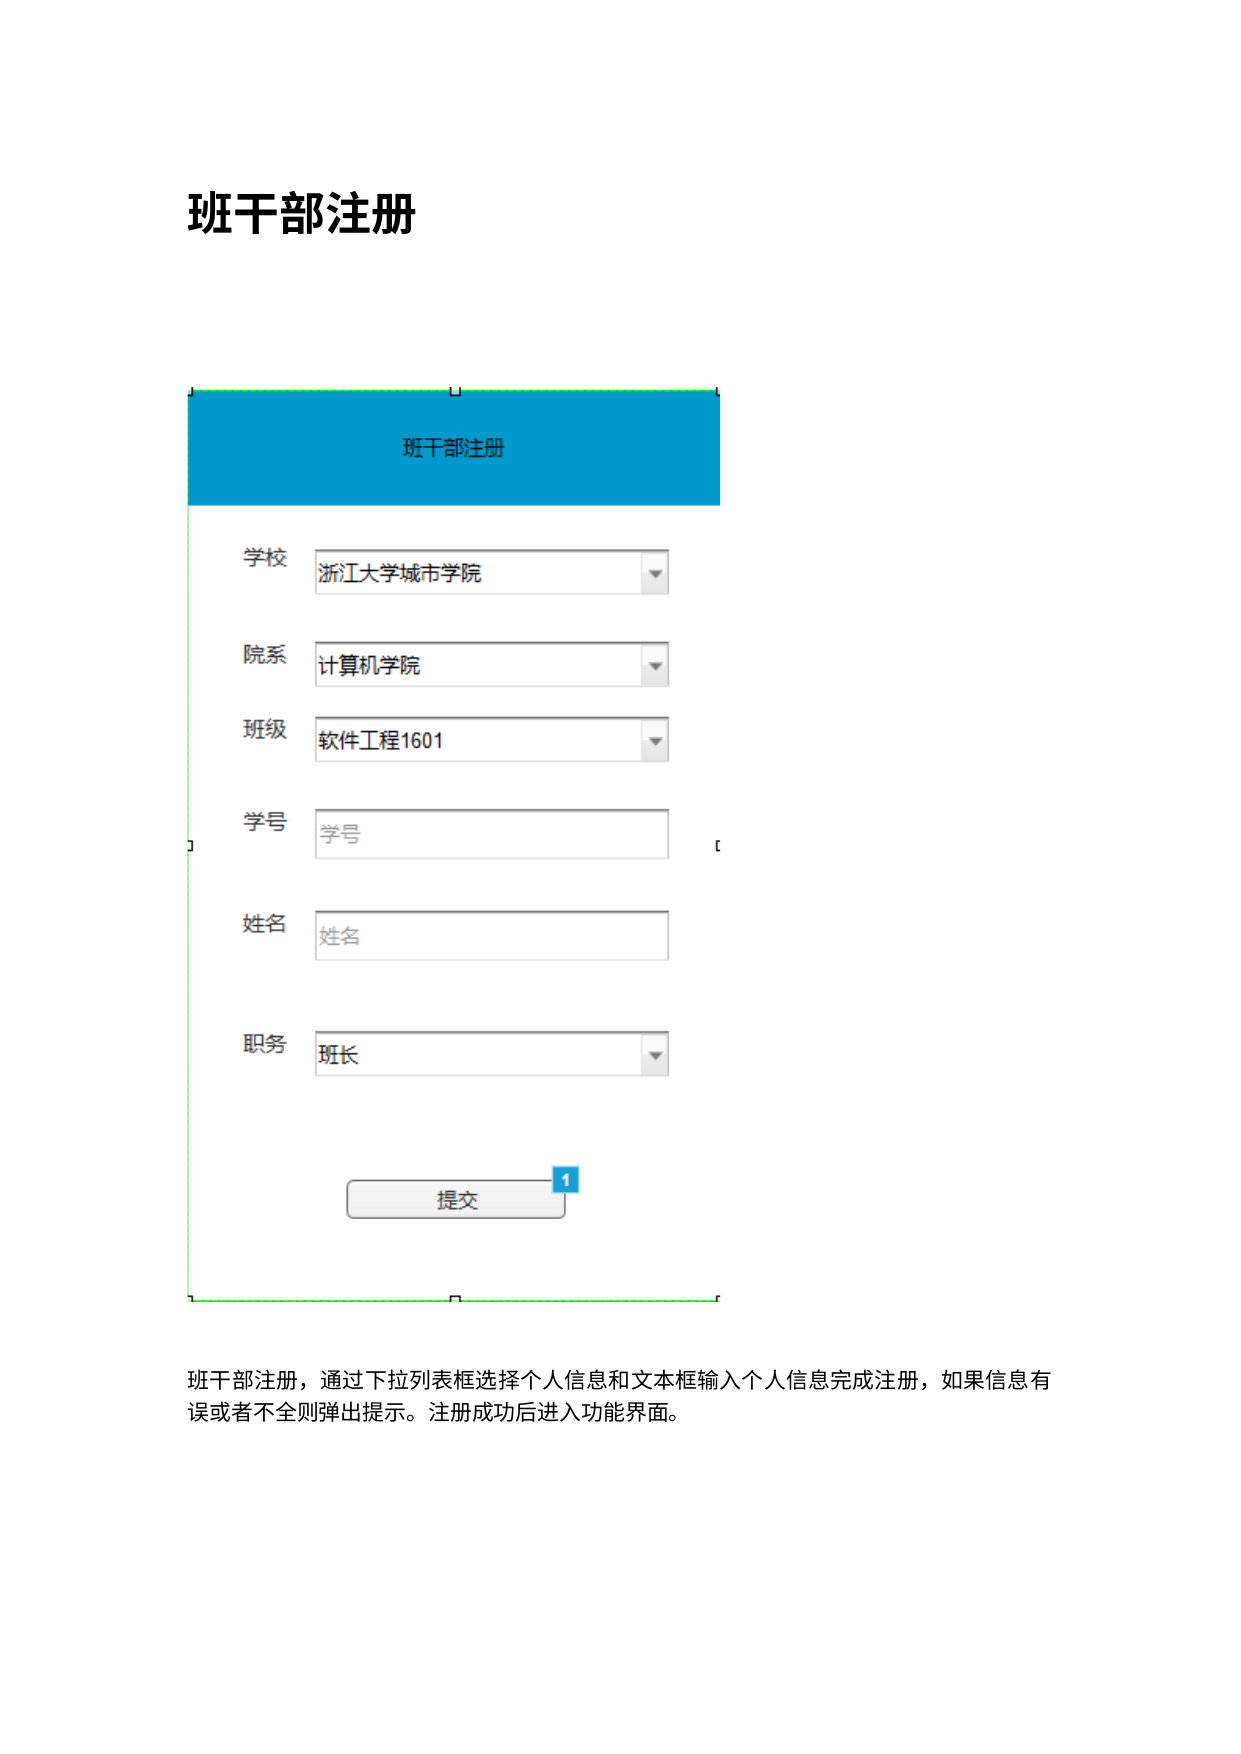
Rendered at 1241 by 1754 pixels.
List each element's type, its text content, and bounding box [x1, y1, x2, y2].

picture [187, 387, 721, 400]
picture [187, 497, 721, 1302]
text 班干部注册，通过下拉列表框选择个人信息和文本框输入个人信息完成注册，如果信息有误或者不全则弹出提示。注册成功后进入功能界面。 [187, 1362, 1053, 1427]
subtitle 班干部注册 [187, 162, 1053, 259]
picture [491, 440, 495, 456]
